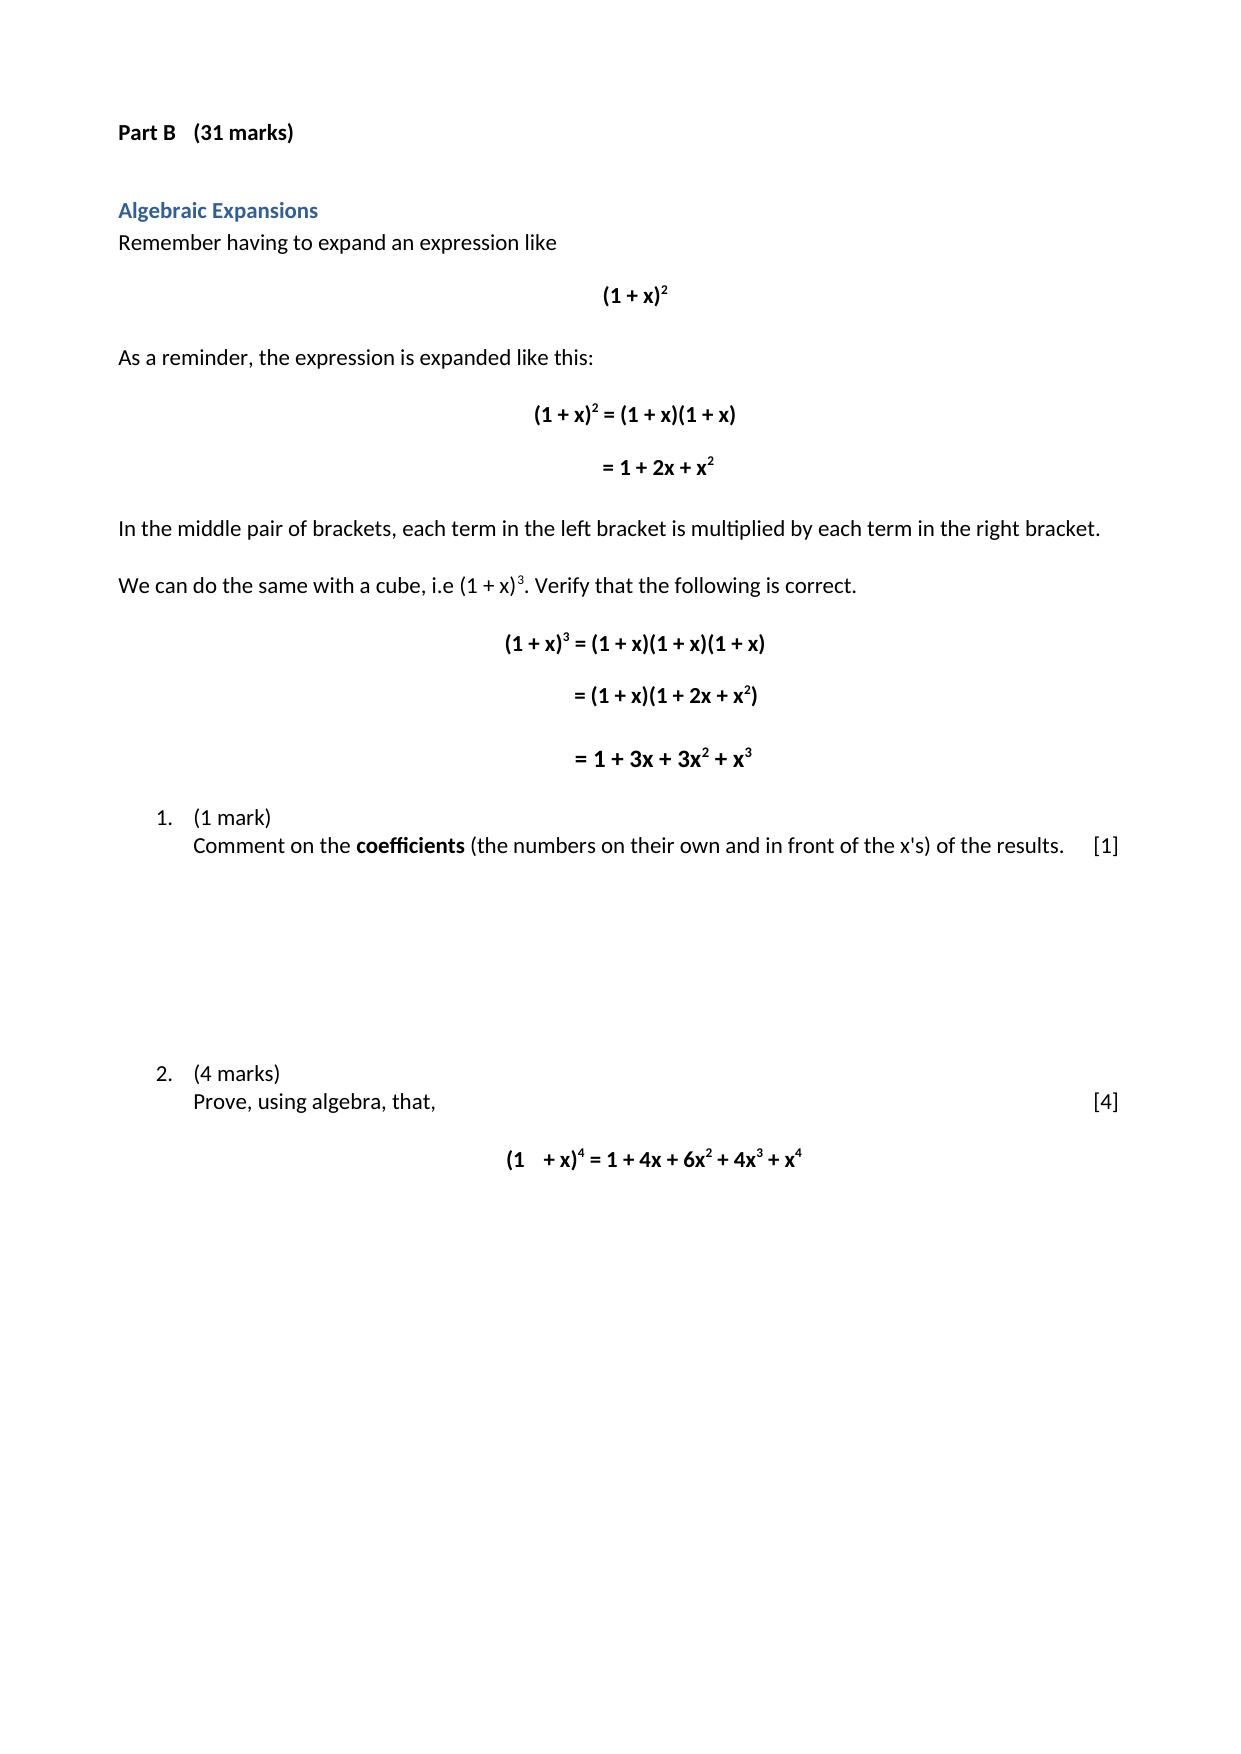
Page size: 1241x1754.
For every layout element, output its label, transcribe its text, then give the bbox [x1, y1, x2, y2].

text Remember having to expand an expression like [118, 228, 1152, 256]
text Part B (31 marks) [118, 118, 1152, 146]
text = (1 + x)(1 + 2x + x2) [118, 682, 1152, 710]
list (4 marks) Prove, using algebra, that, [4] [156, 1059, 1152, 1116]
list + x)4 = 1 + 4x + 6x2 + 4x3 + x4 [156, 1145, 1152, 1173]
list (1 mark) Comment on the coefficients (the numbers on their own and in front of the x's) of the results. [1] [156, 803, 1152, 859]
text (1 + x)2 = (1 + x)(1 + x) [118, 400, 1152, 428]
text = 1 + 3x + 3x2 + x3 [118, 743, 1152, 773]
text (1 + x)2 [118, 281, 1152, 309]
text As a reminder, the expression is expanded like this: [118, 343, 1152, 371]
text = 1 + 2x + x2 [118, 453, 1152, 481]
text (1 + x)3 = (1 + x)(1 + x)(1 + x) [118, 629, 1152, 657]
text In the middle pair of brackets, each term in the left bracket is multiplied by each term in the right bracket. [118, 514, 1152, 542]
text We can do the same with a cube, i.e (1 + x)3. Verify that the following is correct. [118, 571, 1152, 599]
subtitle Algebraic Expansions [118, 196, 1152, 224]
